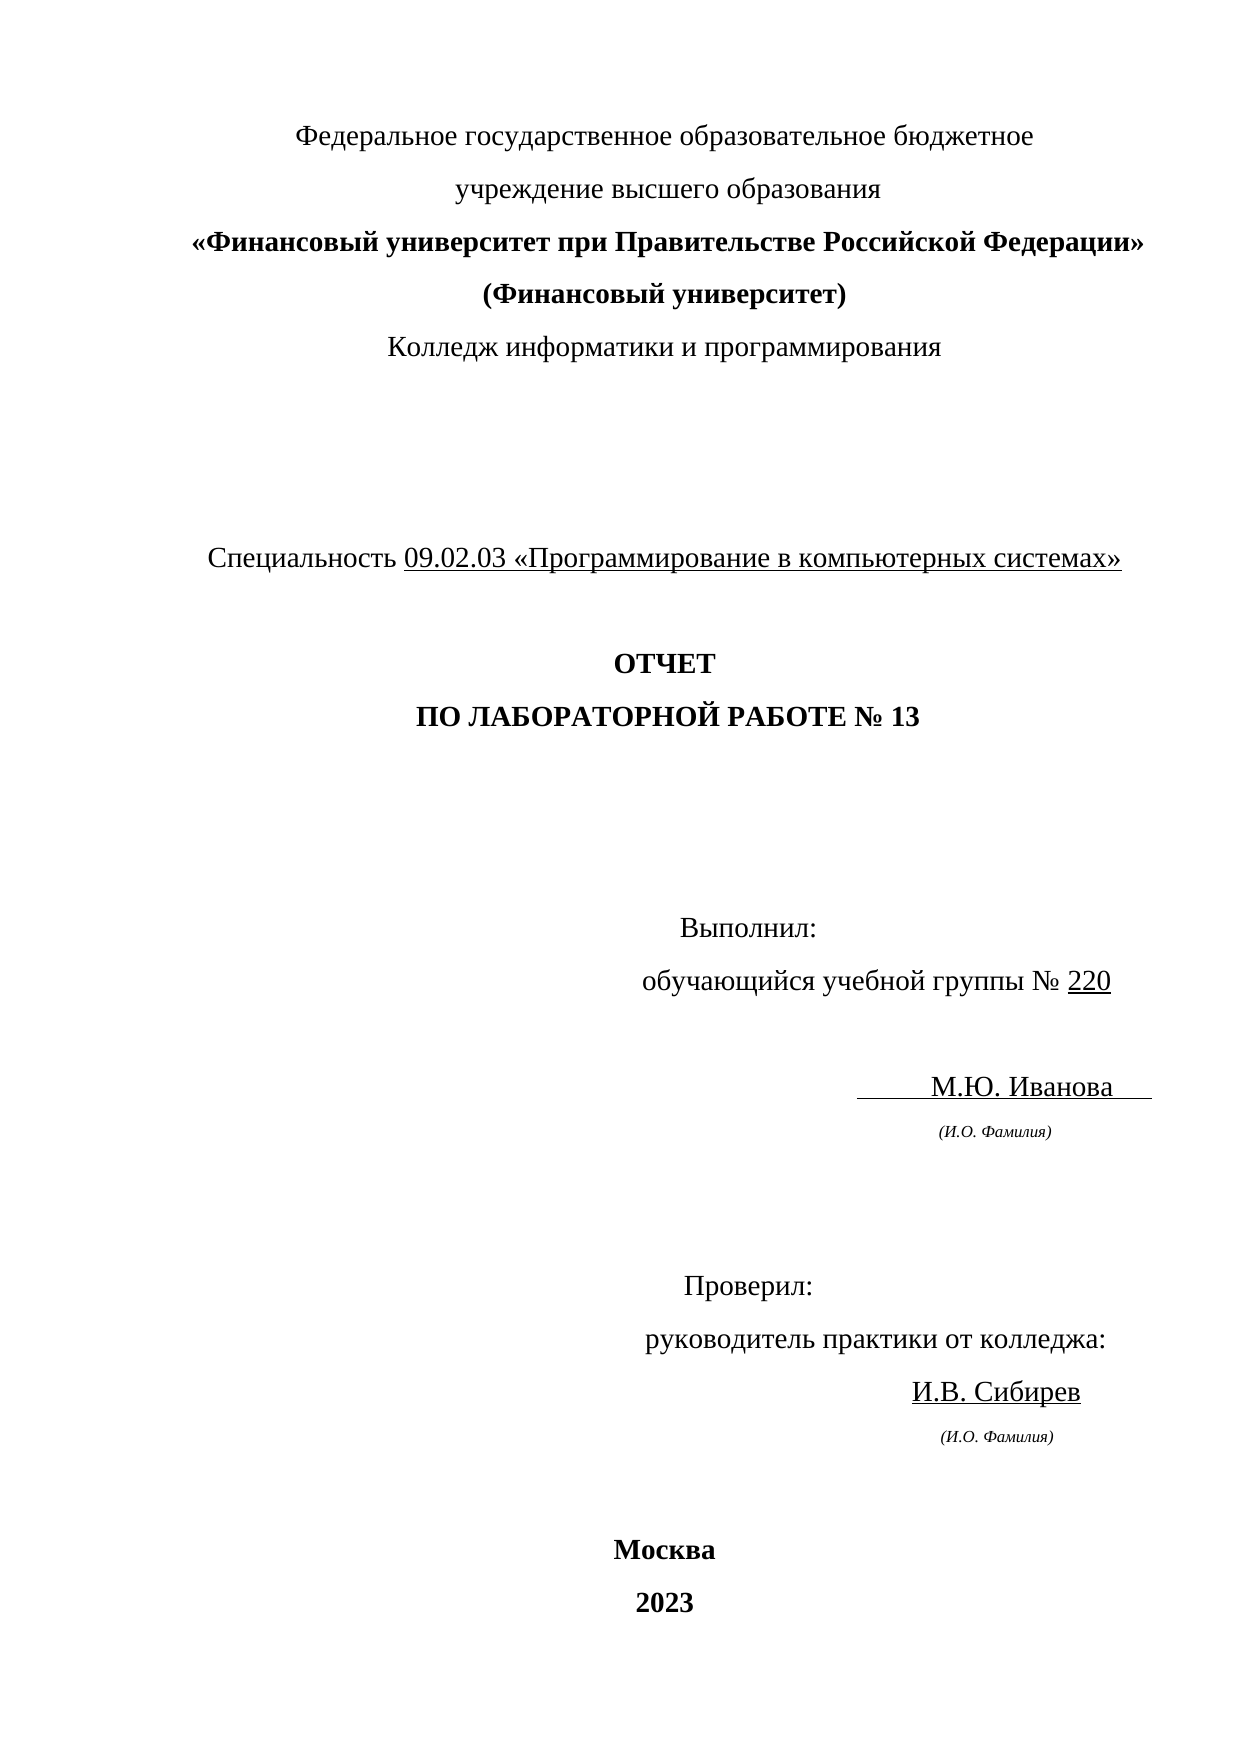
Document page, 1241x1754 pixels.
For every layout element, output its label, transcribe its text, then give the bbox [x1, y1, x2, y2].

text учреждение высшего образования [177, 171, 1152, 204]
text (И.О. Фамилия) [472, 1427, 1152, 1460]
text 2023 [177, 1585, 1152, 1618]
text (И.О. Фамилия) [841, 1122, 1152, 1155]
text ОТЧЕТ [177, 646, 1152, 680]
text обучающийся учебной группы № 220 [177, 963, 1152, 997]
text Выполнил: [177, 910, 1152, 944]
text ПО ЛАБОРАТОРНОЙ РАБОТЕ № 13 [177, 699, 1152, 733]
text М.Ю. Иванова [177, 1069, 1152, 1102]
text Москва [177, 1532, 1152, 1566]
text руководитель практики от колледжа: [177, 1321, 1152, 1354]
text Колледж информатики и программирования [177, 329, 1152, 363]
text (Финансовый университет) [177, 277, 1152, 310]
text Специальность 09.02.03 «Программирование в компьютерных системах» [177, 541, 1152, 574]
text Проверил: [177, 1268, 1152, 1302]
text Федеральное государственное образовательное бюджетное [177, 118, 1152, 152]
text И.В. Сибирев [767, 1374, 1152, 1407]
text «Финансовый университет при Правительстве Российской Федерации» [177, 224, 1152, 257]
